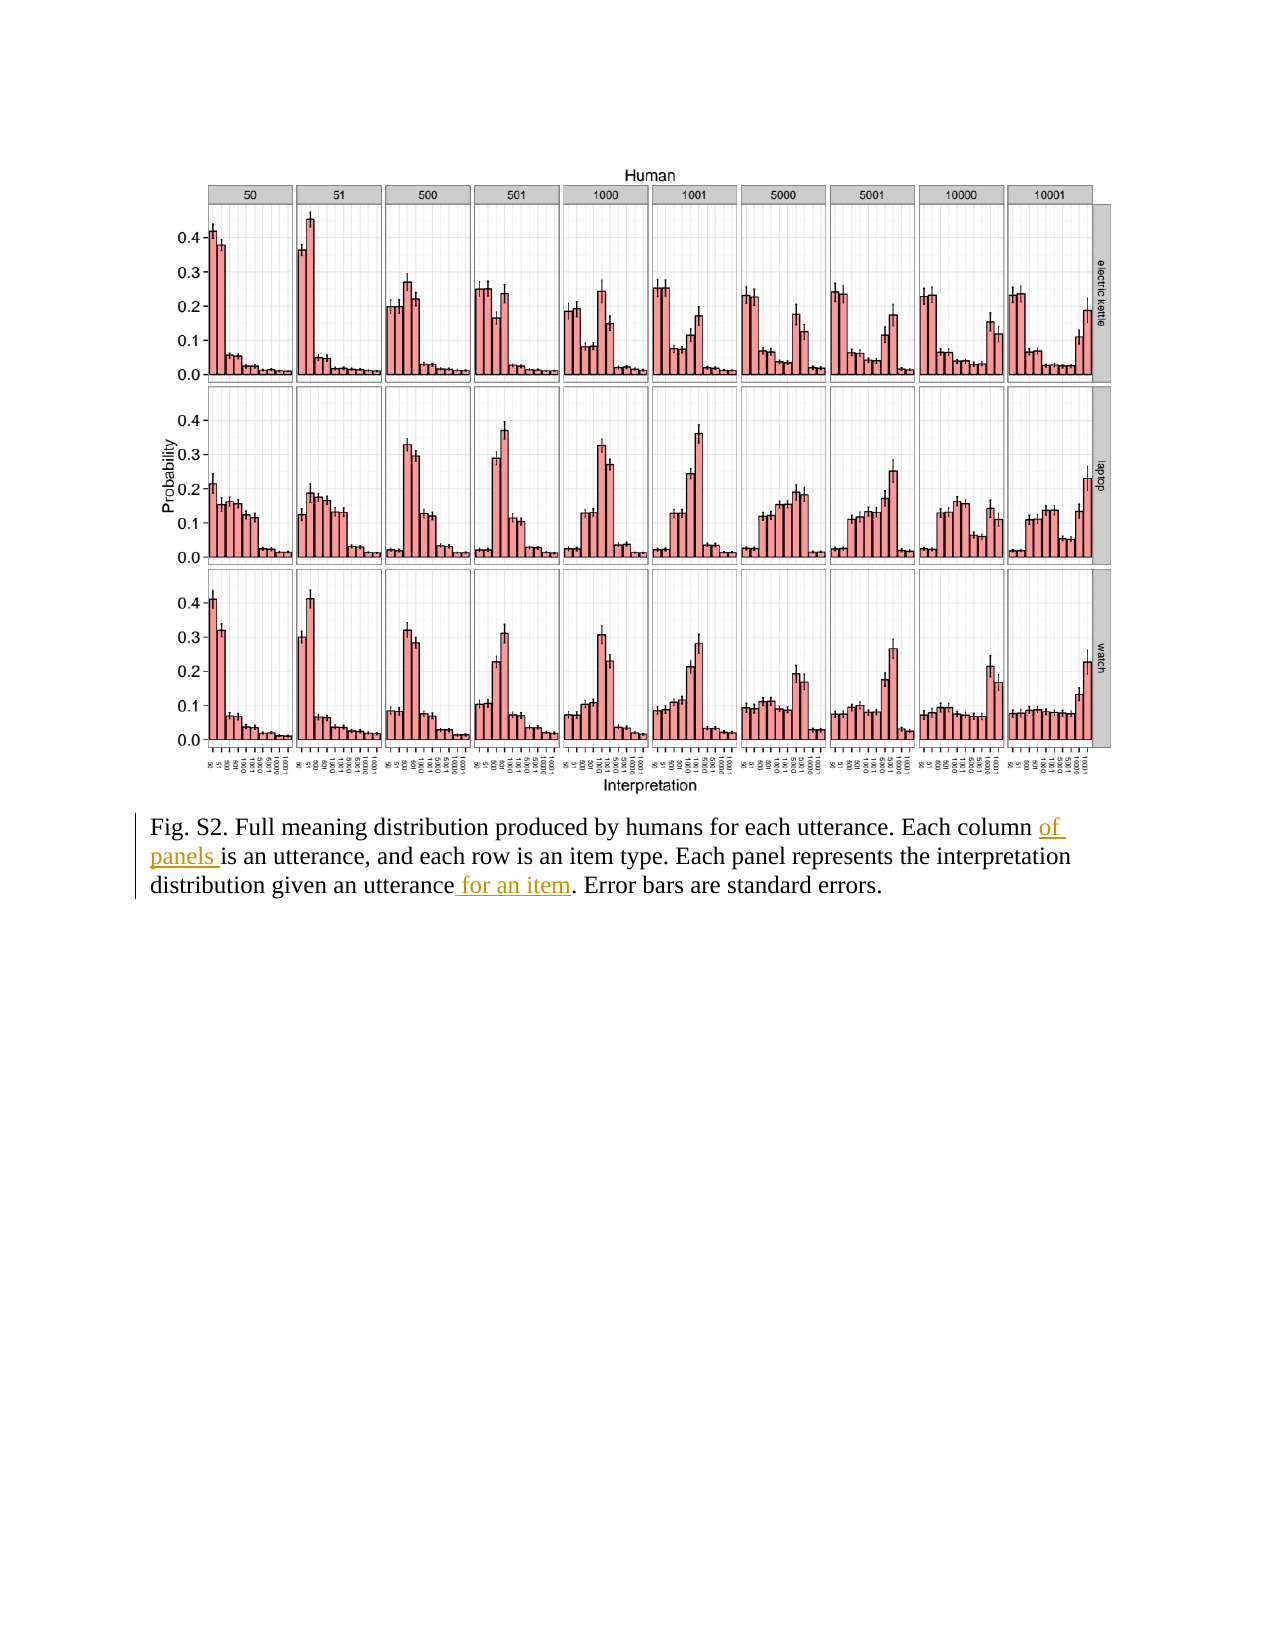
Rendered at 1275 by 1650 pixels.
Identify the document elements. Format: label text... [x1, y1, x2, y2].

text Fig. S2. Full meaning distribution produced by humans for each utterance. Each column is an utterance, and each row is an item type. Each panel represents the interpretation distribution given an utterance. Error bars are standard errors. [150, 812, 1125, 899]
